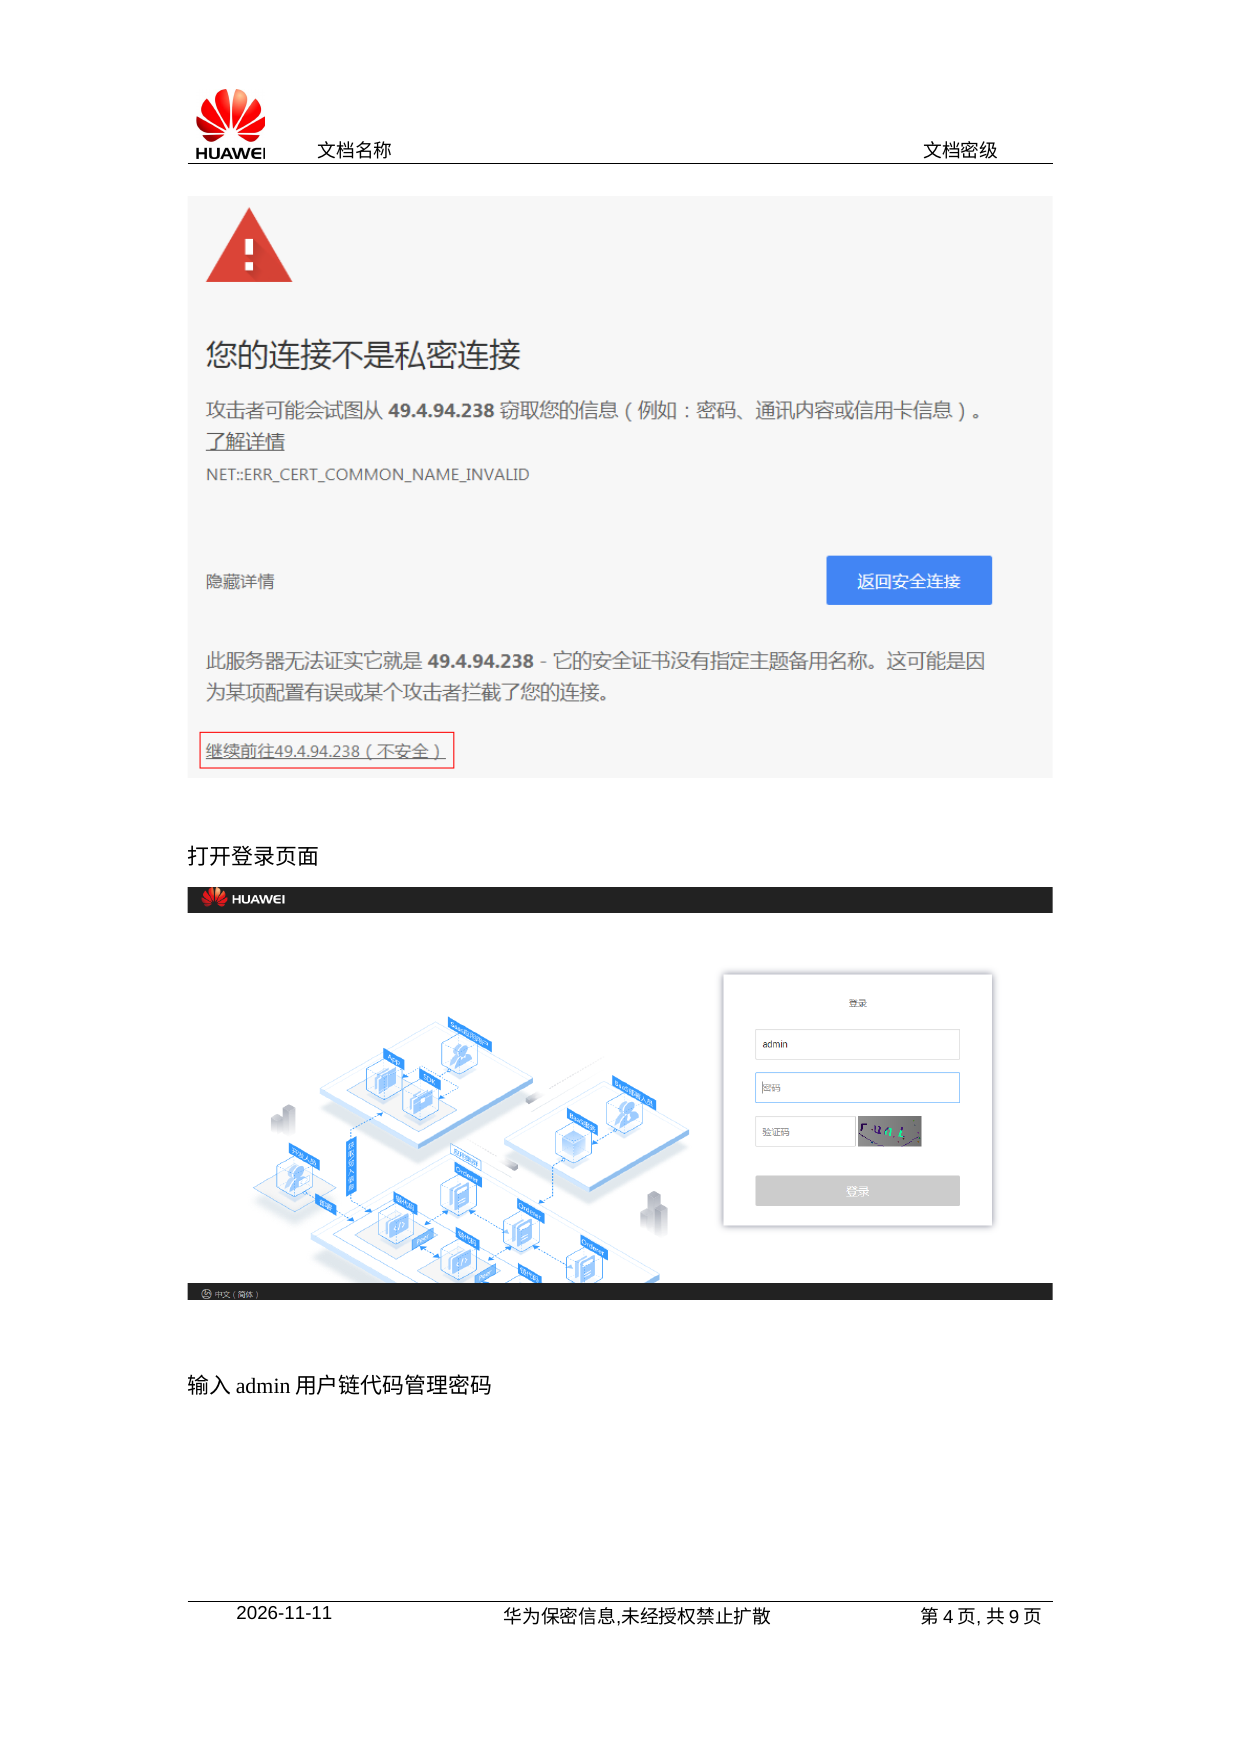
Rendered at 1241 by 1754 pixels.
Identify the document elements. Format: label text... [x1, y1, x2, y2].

text 输入admin用户链代码管理密码 [187, 1367, 1053, 1400]
text 打开登录页面 [187, 839, 1053, 871]
picture [187, 196, 1053, 778]
picture [196, 89, 265, 159]
picture [187, 887, 1053, 1300]
